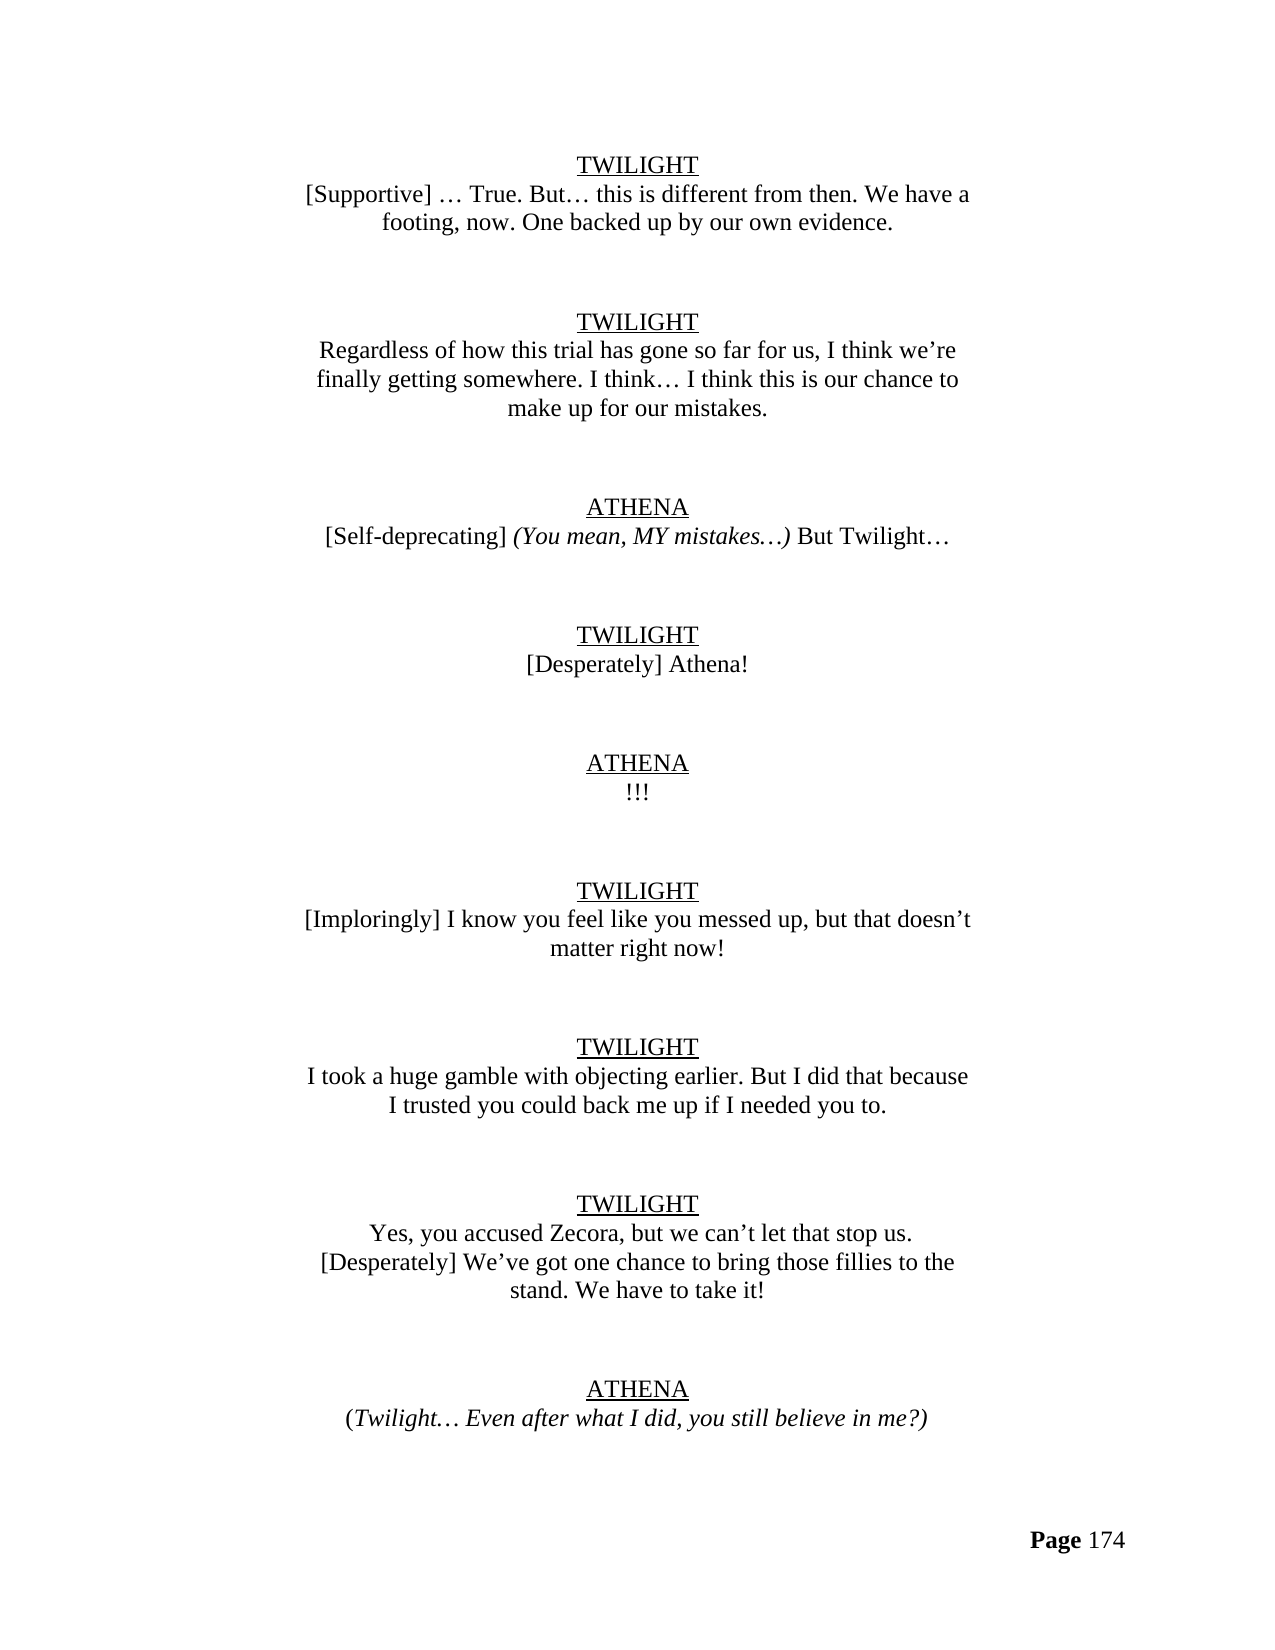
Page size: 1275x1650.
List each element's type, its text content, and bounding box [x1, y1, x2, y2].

text TWILIGHT Regardless of how this trial has gone so far for us, I think we’re finally getting somewhere. I think… I think this is our chance to make up for our mistakes. [300, 307, 975, 422]
text TWILIGHT Yes, you accused Zecora, but we can’t let that stop us. [Desperately] We’ve got one chance to bring those fillies to the stand. We have to take it! [300, 1189, 975, 1304]
text ATHENA (Twilight… Even after what I did, you still believe in me?) [300, 1374, 975, 1432]
text ATHENA [Self-deprecating] (You mean, MY mistakes…) But Twilight… [300, 492, 975, 549]
text TWILIGHT I took a huge gamble with objecting earlier. But I did that because I trusted you could back me up if I needed you to. [300, 1032, 975, 1119]
text ATHENA !!! [300, 748, 975, 805]
text TWILIGHT [Desperately] Athena! [300, 620, 975, 677]
text TWILIGHT [Imploringly] I know you feel like you messed up, but that doesn’t matter right now! [300, 876, 975, 962]
text TWILIGHT [Supportive] … True. But… this is different from then. We have a footing, now. One backed up by our own evidence. [300, 150, 975, 236]
